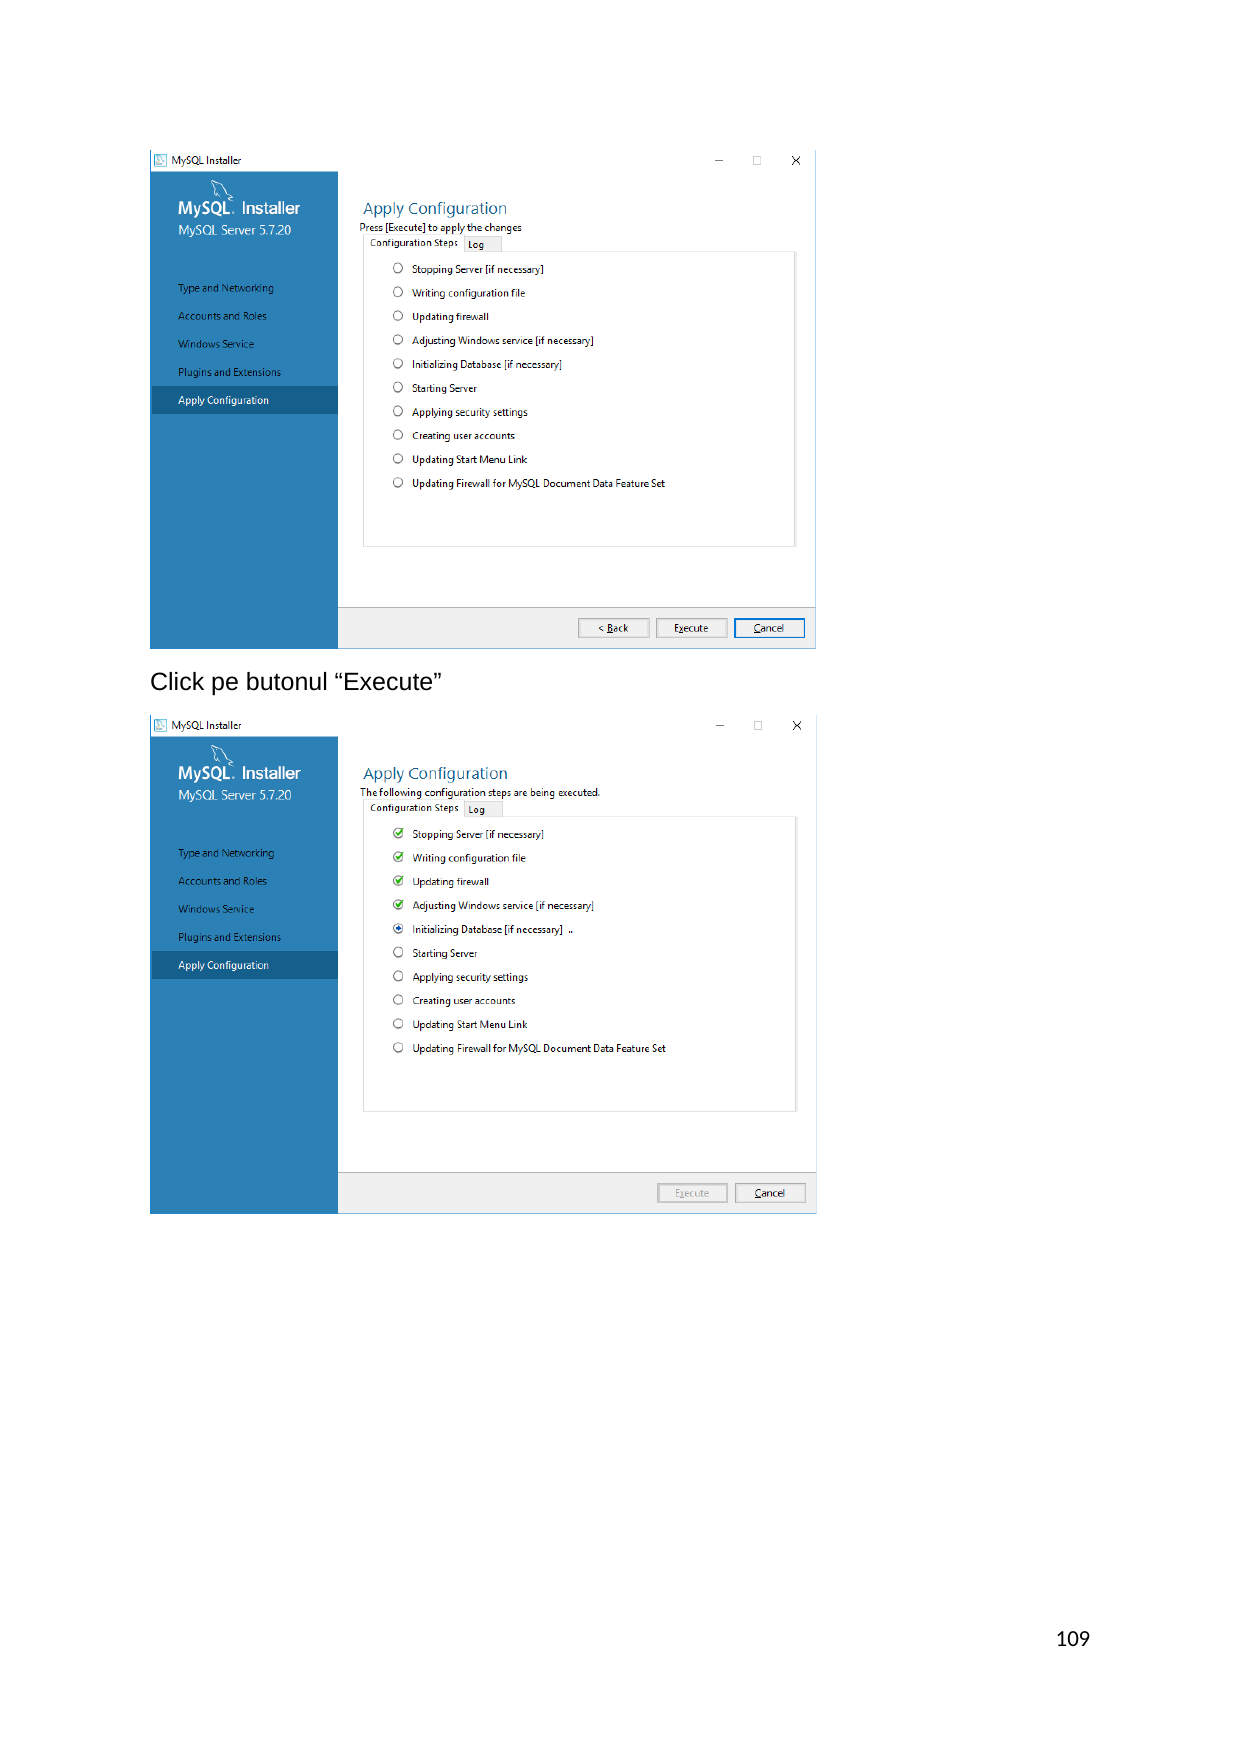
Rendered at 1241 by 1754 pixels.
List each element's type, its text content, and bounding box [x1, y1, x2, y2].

picture [150, 150, 816, 649]
text Click pe butonul “Execute” [150, 667, 1090, 696]
picture [150, 715, 817, 1214]
